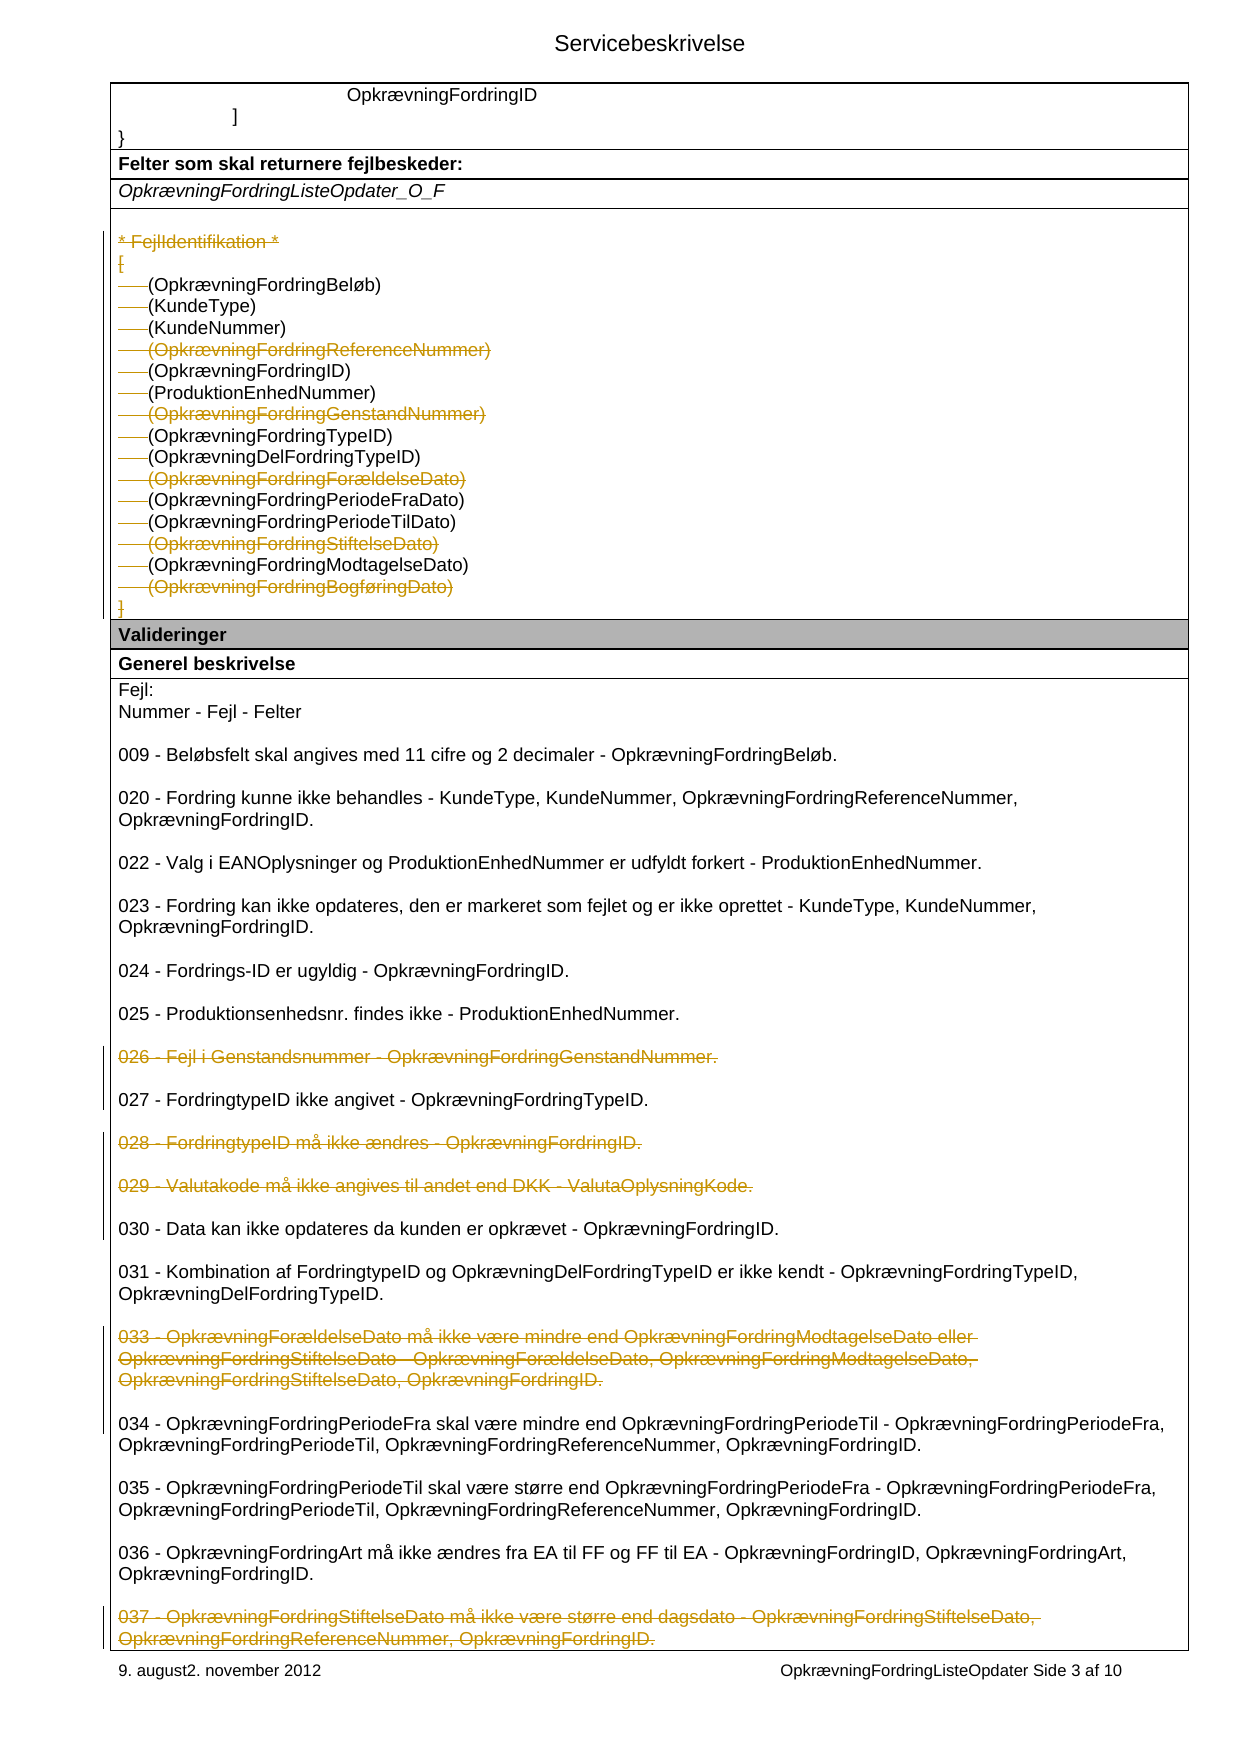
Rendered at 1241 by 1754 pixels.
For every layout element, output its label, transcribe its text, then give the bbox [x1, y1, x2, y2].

table_cell Valideringer [111, 620, 1188, 648]
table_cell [111, 679, 1188, 1649]
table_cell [111, 84, 1188, 148]
table_cell Generel beskrivelse [111, 650, 1188, 678]
table_cell Felter som skal returnere fejlbeskeder: [111, 150, 1188, 178]
table_cell (OpkrævningFordringBeløb) (KundeType) (KundeNummer) (OpkrævningFordringID) (ProduktionEnhedNummer) (OpkrævningFordringTypeID) (OpkrævningDelFordringTypeID) (OpkrævningFordringPeriodeFraDato) (OpkrævningFordringPeriodeTilDato) (OpkrævningFordringModtagelseDato) [111, 209, 1188, 619]
table_cell OpkrævningFordringListeOpdater_O_F [111, 180, 1188, 207]
